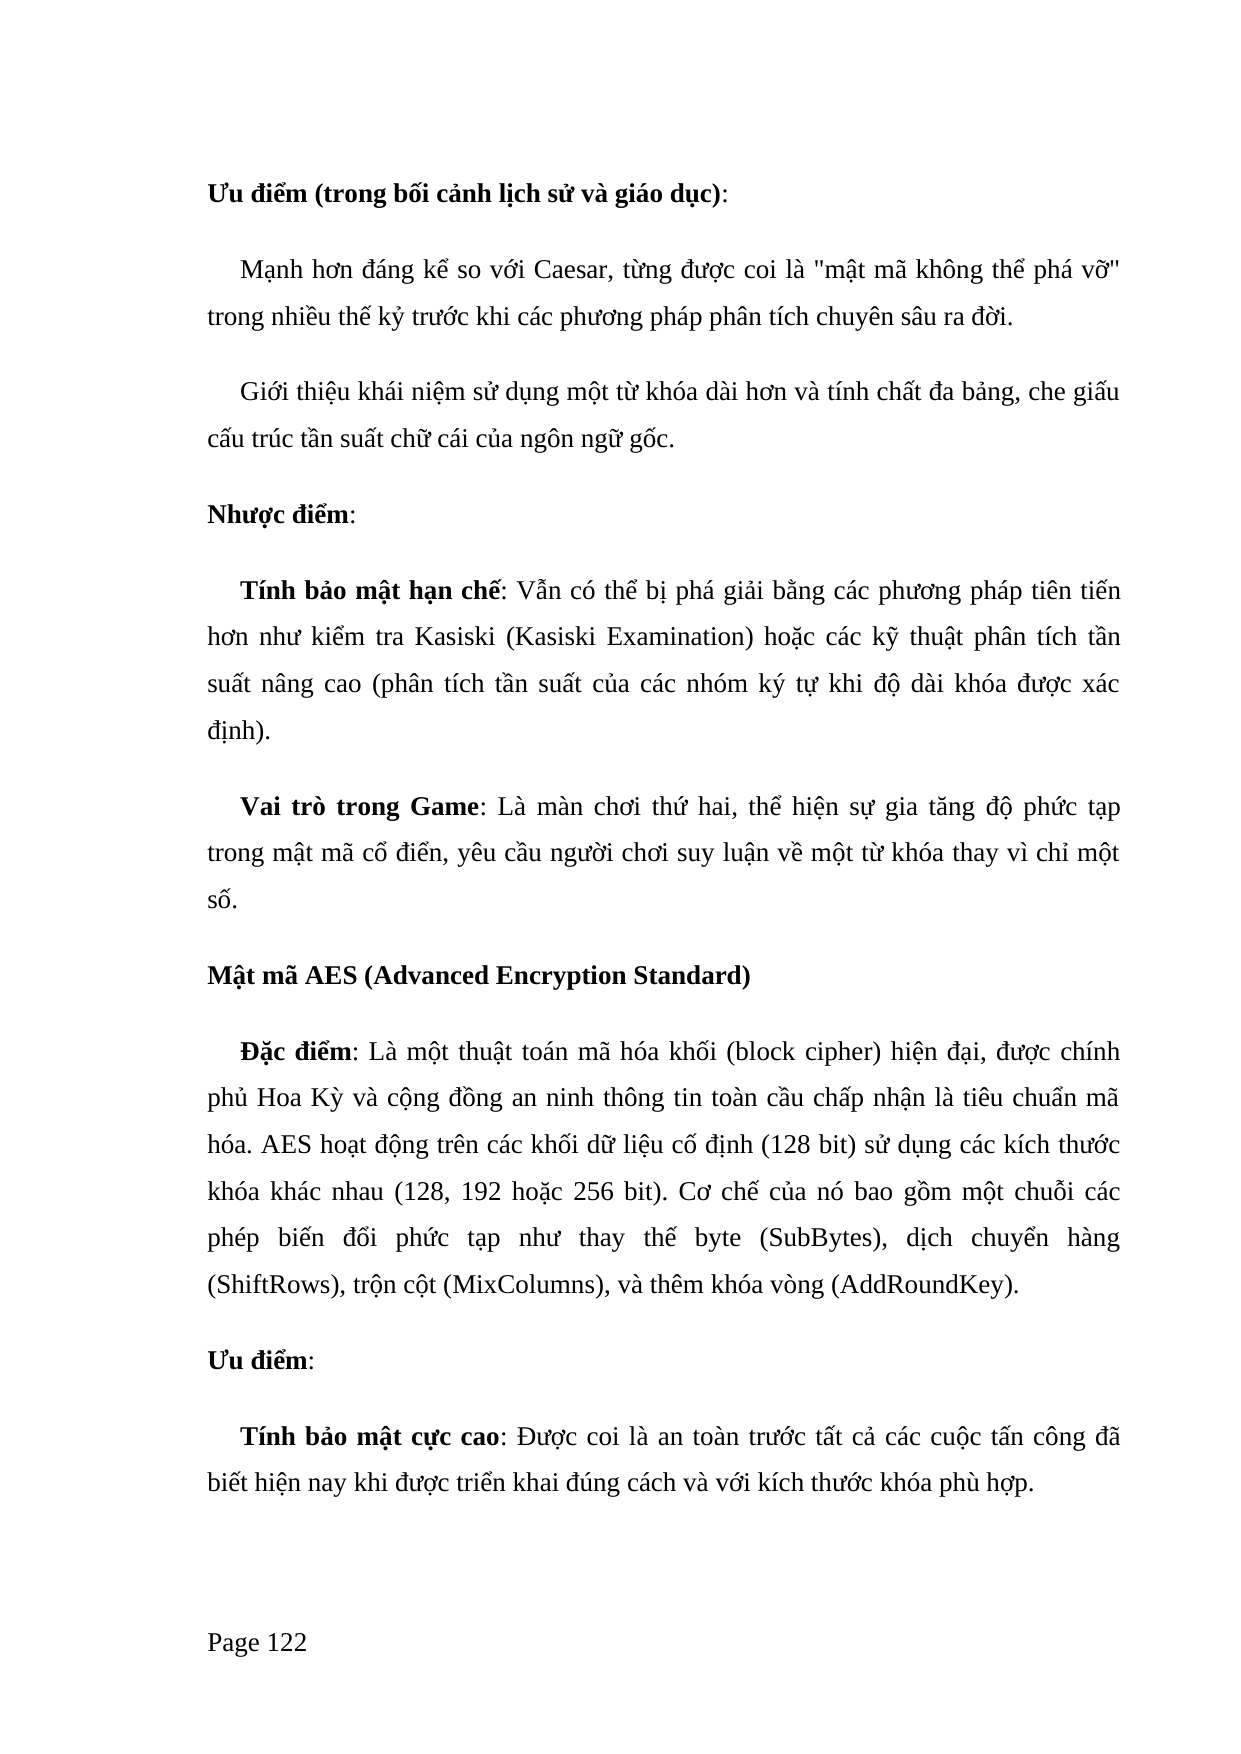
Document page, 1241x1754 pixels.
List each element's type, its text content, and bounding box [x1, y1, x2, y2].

text Tính bảo mật cực cao: Được coi là an toàn trước tất cả các cuộc tấn công đã biết hiện nay khi được triển khai đúng cách và với kích thước khóa phù hợp. [207, 1420, 1122, 1497]
text Đặc điểm: Là một thuật toán mã hóa khối (block cipher) hiện đại, được chính phủ Hoa Kỳ và cộng đồng an ninh thông tin toàn cầu chấp nhận là tiêu chuẩn mã hóa. AES hoạt động trên các khối dữ liệu cố định (128 bit) sử dụng các kích thước khóa khác nhau (128, 192 hoặc 256 bit). Cơ chế của nó bao gồm một chuỗi các phép biến đổi phức tạp như thay thế byte (SubBytes), dịch chuyển hàng (ShiftRows), trộn cột (MixColumns), và thêm khóa vòng (AddRoundKey). [207, 1035, 1122, 1299]
text Nhược điểm: [207, 498, 1122, 529]
text Ưu điểm: [207, 1344, 1122, 1375]
text Giới thiệu khái niệm sử dụng một từ khóa dài hơn và tính chất đa bảng, che giấu cấu trúc tần suất chữ cái của ngôn ngữ gốc. [207, 376, 1122, 453]
text Mật mã AES (Advanced Encryption Standard) [207, 959, 1122, 990]
text Vai trò trong Game: Là màn chơi thứ hai, thể hiện sự gia tăng độ phức tạp trong mật mã cổ điển, yêu cầu người chơi suy luận về một từ khóa thay vì chỉ một số. [207, 790, 1122, 914]
text Tính bảo mật hạn chế: Vẫn có thể bị phá giải bằng các phương pháp tiên tiến hơn như kiểm tra Kasiski (Kasiski Examination) hoặc các kỹ thuật phân tích tần suất nâng cao (phân tích tần suất của các nhóm ký tự khi độ dài khóa được xác định). [207, 574, 1122, 745]
text Mạnh hơn đáng kể so với Caesar, từng được coi là "mật mã không thể phá vỡ" trong nhiều thế kỷ trước khi các phương pháp phân tích chuyên sâu ra đời. [207, 253, 1122, 331]
text Ưu điểm (trong bối cảnh lịch sử và giáo dục): [207, 177, 1122, 208]
